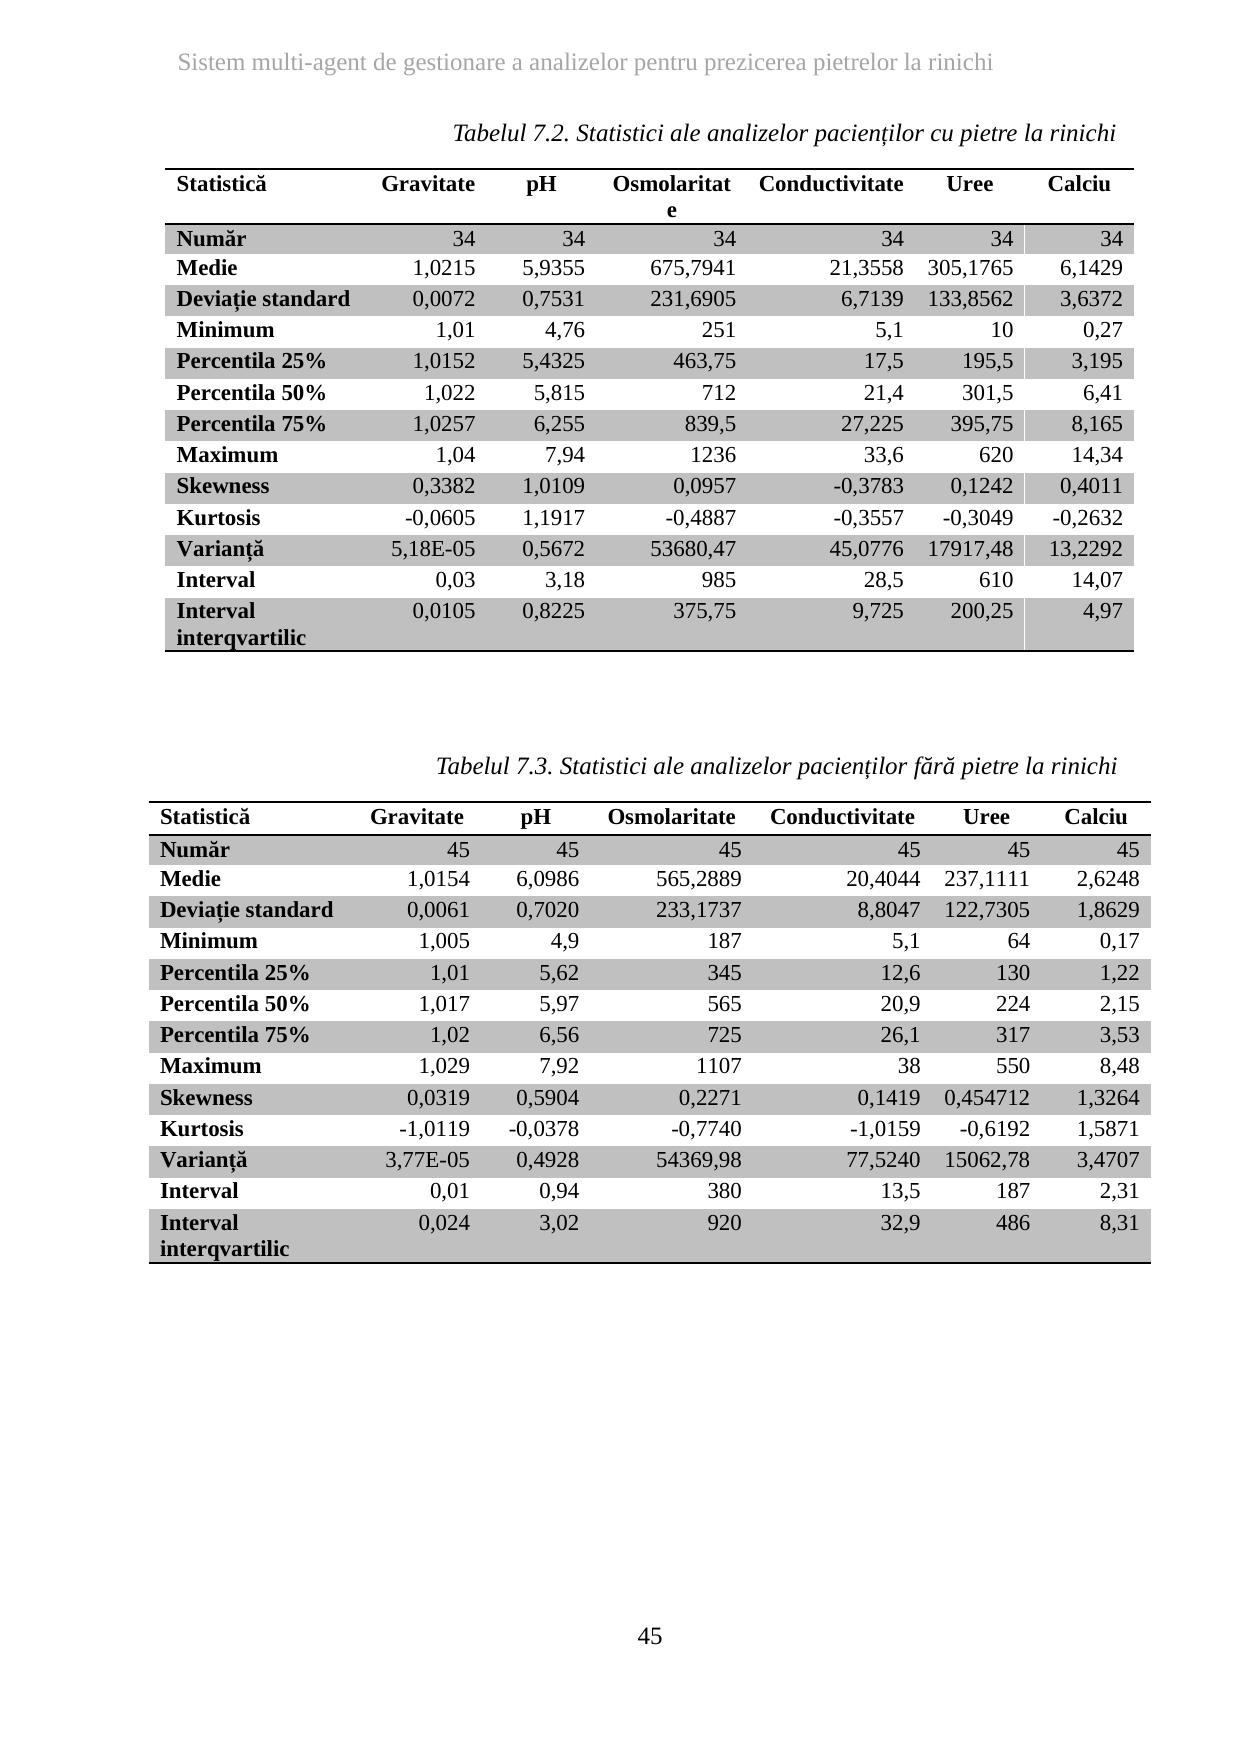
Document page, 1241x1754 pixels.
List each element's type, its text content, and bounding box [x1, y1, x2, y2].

table_header Gravitate [353, 803, 481, 834]
table_cell 45 [753, 836, 932, 865]
table_cell 26,1 [753, 1021, 932, 1053]
table_cell 5,62 [481, 959, 590, 990]
table_cell -1,0159 [753, 1115, 932, 1146]
table_cell 305,1765 [915, 254, 1024, 285]
table_cell Varianță [149, 1146, 353, 1178]
table_cell 28,5 [747, 566, 915, 597]
table_cell 200,25 [915, 598, 1024, 650]
table_cell 1,01 [370, 316, 487, 347]
table_cell 0,4011 [1025, 473, 1134, 504]
table_header pH [487, 170, 596, 222]
table_cell 0,0319 [353, 1084, 481, 1115]
table_header pH [481, 803, 590, 834]
table_cell 233,1737 [590, 896, 753, 928]
table_cell 122,7305 [932, 896, 1041, 928]
table_cell Interval interqvartilic [149, 1209, 353, 1262]
table_cell 34 [747, 225, 915, 254]
table_cell 1,029 [353, 1053, 481, 1084]
table_cell 8,165 [1025, 410, 1134, 441]
table_cell 6,41 [1025, 379, 1134, 410]
table_cell 1,01 [353, 959, 481, 990]
table_cell 0,4928 [481, 1146, 590, 1178]
table_header Gravitate [370, 170, 487, 222]
table_cell 21,4 [747, 379, 915, 410]
table_cell -0,7740 [590, 1115, 753, 1146]
table_cell 17917,48 [915, 535, 1024, 566]
table_cell 550 [932, 1053, 1041, 1084]
table_header Conductivitate [753, 803, 932, 834]
table_cell 45 [932, 836, 1041, 865]
table_cell 0,01 [353, 1178, 481, 1209]
table_cell 6,1429 [1025, 254, 1134, 285]
table_cell Interval [149, 1178, 353, 1209]
table_cell 5,97 [481, 990, 590, 1021]
table_cell Medie [149, 865, 353, 896]
table_cell Minimum [149, 928, 353, 959]
table_cell 0,0061 [353, 896, 481, 928]
table_cell 1,5871 [1041, 1115, 1151, 1146]
table_cell 64 [932, 928, 1041, 959]
text Tabelul 7.2. Statistici ale analizelor pacienților cu pietre la rinichi [327, 118, 1122, 147]
table_header Calciu [1025, 170, 1134, 222]
table_cell 0,5904 [481, 1084, 590, 1115]
table_cell 0,03 [370, 566, 487, 597]
table_cell 45 [1041, 836, 1151, 865]
table_cell 0,1242 [915, 473, 1024, 504]
table_cell Skewness [149, 1084, 353, 1115]
table_header Uree [932, 803, 1041, 834]
table_cell 14,07 [1025, 566, 1134, 597]
table_cell 0,27 [1025, 316, 1134, 347]
table_cell 133,8562 [915, 285, 1024, 316]
table_cell 620 [915, 441, 1024, 472]
table_cell 6,7139 [747, 285, 915, 316]
table_cell 3,02 [481, 1209, 590, 1262]
table_cell 34 [596, 225, 747, 254]
table_cell 12,6 [753, 959, 932, 990]
table_cell 1,0152 [370, 348, 487, 379]
table_cell 15062,78 [932, 1146, 1041, 1178]
table_cell 0,0072 [370, 285, 487, 316]
table_cell 1,1917 [487, 504, 596, 535]
table_cell -0,2632 [1025, 504, 1134, 535]
table_cell 4,9 [481, 928, 590, 959]
table_cell Percentila 75% [165, 410, 370, 441]
table_cell 3,195 [1025, 348, 1134, 379]
table_cell 6,0986 [481, 865, 590, 896]
table_cell Percentila 25% [165, 348, 370, 379]
table_cell Deviație standard [149, 896, 353, 928]
table_cell 985 [596, 566, 747, 597]
table_cell 0,2271 [590, 1084, 753, 1115]
table_cell Percentila 50% [149, 990, 353, 1021]
table_cell 34 [370, 225, 487, 254]
table_cell 187 [932, 1178, 1041, 1209]
table_cell 0,0105 [370, 598, 487, 650]
table_cell 77,5240 [753, 1146, 932, 1178]
table_cell 380 [590, 1178, 753, 1209]
table_cell 13,5 [753, 1178, 932, 1209]
table_cell -0,0378 [481, 1115, 590, 1146]
table_cell 1107 [590, 1053, 753, 1084]
table_cell 45,0776 [747, 535, 915, 566]
table_cell 3,6372 [1025, 285, 1134, 316]
table_cell 1,04 [370, 441, 487, 472]
table_cell 3,53 [1041, 1021, 1151, 1053]
table_cell -1,0119 [353, 1115, 481, 1146]
table_cell 6,56 [481, 1021, 590, 1053]
text Tabelul 7.3. Statistici ale analizelor pacienților fără pietre la rinichi [327, 751, 1122, 780]
table_cell 920 [590, 1209, 753, 1262]
table_header Osmolaritate [596, 170, 747, 222]
table_cell 1,0257 [370, 410, 487, 441]
table_cell 45 [590, 836, 753, 865]
table_cell 27,225 [747, 410, 915, 441]
table_cell 1,8629 [1041, 896, 1151, 928]
table_cell 8,8047 [753, 896, 932, 928]
table_cell 2,15 [1041, 990, 1151, 1021]
table_cell 301,5 [915, 379, 1024, 410]
table_header Conductivitate [747, 170, 915, 222]
table_cell 2,31 [1041, 1178, 1151, 1209]
table_cell 610 [915, 566, 1024, 597]
table_cell 45 [481, 836, 590, 865]
table_cell 375,75 [596, 598, 747, 650]
table_cell Maximum [149, 1053, 353, 1084]
table_cell -0,3049 [915, 504, 1024, 535]
table_cell 237,1111 [932, 865, 1041, 896]
table_header Calciu [1041, 803, 1151, 834]
table_cell 20,9 [753, 990, 932, 1021]
table_cell 10 [915, 316, 1024, 347]
table_cell 20,4044 [753, 865, 932, 896]
table_cell Număr [149, 836, 353, 865]
table_cell 0,5672 [487, 535, 596, 566]
table_cell 6,255 [487, 410, 596, 441]
table_cell Deviație standard [165, 285, 370, 316]
table_header Statistică [149, 803, 353, 834]
table_cell 345 [590, 959, 753, 990]
table_cell 0,7020 [481, 896, 590, 928]
table_cell 565,2889 [590, 865, 753, 896]
table_cell 0,3382 [370, 473, 487, 504]
table_cell 0,17 [1041, 928, 1151, 959]
table_cell 34 [1025, 225, 1134, 254]
table_cell 0,1419 [753, 1084, 932, 1115]
table_cell 130 [932, 959, 1041, 990]
table_cell 3,18 [487, 566, 596, 597]
table_cell 17,5 [747, 348, 915, 379]
table_cell 3,77E-05 [353, 1146, 481, 1178]
table_cell Percentila 25% [149, 959, 353, 990]
table_cell 1,0215 [370, 254, 487, 285]
table_cell 1,022 [370, 379, 487, 410]
table_cell 7,92 [481, 1053, 590, 1084]
table_cell 4,76 [487, 316, 596, 347]
table_cell 5,18E-05 [370, 535, 487, 566]
table_cell 0,024 [353, 1209, 481, 1262]
table_cell 32,9 [753, 1209, 932, 1262]
table_cell 0,454712 [932, 1084, 1041, 1115]
table_cell 675,7941 [596, 254, 747, 285]
table_cell Kurtosis [149, 1115, 353, 1146]
table_cell Skewness [165, 473, 370, 504]
table_cell 5,815 [487, 379, 596, 410]
table_cell 3,4707 [1041, 1146, 1151, 1178]
table_cell 54369,98 [590, 1146, 753, 1178]
table_cell Medie [165, 254, 370, 285]
table_cell 1,0109 [487, 473, 596, 504]
table_cell 14,34 [1025, 441, 1134, 472]
table_cell 231,6905 [596, 285, 747, 316]
table_cell 251 [596, 316, 747, 347]
table_cell 2,6248 [1041, 865, 1151, 896]
table_cell 5,4325 [487, 348, 596, 379]
table_cell 9,725 [747, 598, 915, 650]
table_cell -0,4887 [596, 504, 747, 535]
table_cell -0,0605 [370, 504, 487, 535]
table_cell 195,5 [915, 348, 1024, 379]
table_cell 7,94 [487, 441, 596, 472]
table_cell 565 [590, 990, 753, 1021]
table_cell Percentila 75% [149, 1021, 353, 1053]
table_cell 1,02 [353, 1021, 481, 1053]
table_cell 1236 [596, 441, 747, 472]
table_cell 5,1 [753, 928, 932, 959]
table_cell 8,31 [1041, 1209, 1151, 1262]
table_cell 34 [487, 225, 596, 254]
table_cell 725 [590, 1021, 753, 1053]
table_cell Minimum [165, 316, 370, 347]
table_cell 1,005 [353, 928, 481, 959]
table_cell 4,97 [1025, 598, 1134, 650]
table_cell 1,0154 [353, 865, 481, 896]
table_cell 34 [915, 225, 1024, 254]
table_cell -0,3783 [747, 473, 915, 504]
table_cell 317 [932, 1021, 1041, 1053]
table_cell Maximum [165, 441, 370, 472]
table_cell 1,3264 [1041, 1084, 1151, 1115]
table_cell 0,7531 [487, 285, 596, 316]
table_cell Interval interqvartilic [165, 598, 370, 650]
table_cell 45 [353, 836, 481, 865]
table_cell Interval [165, 566, 370, 597]
table_cell 0,0957 [596, 473, 747, 504]
table_cell 0,94 [481, 1178, 590, 1209]
table_header Statistică [165, 170, 370, 222]
table_cell Varianță [165, 535, 370, 566]
table_cell 8,48 [1041, 1053, 1151, 1084]
table_cell Percentila 50% [165, 379, 370, 410]
table_cell 5,9355 [487, 254, 596, 285]
table_cell 839,5 [596, 410, 747, 441]
table_cell 0,8225 [487, 598, 596, 650]
table_cell 21,3558 [747, 254, 915, 285]
table_cell 395,75 [915, 410, 1024, 441]
table_cell 1,22 [1041, 959, 1151, 990]
table_cell 224 [932, 990, 1041, 1021]
table_cell -0,6192 [932, 1115, 1041, 1146]
table_cell 187 [590, 928, 753, 959]
table_cell 1,017 [353, 990, 481, 1021]
table_cell 13,2292 [1025, 535, 1134, 566]
table_header Uree [915, 170, 1024, 222]
table_cell Număr [165, 225, 370, 254]
table_cell 463,75 [596, 348, 747, 379]
table_cell 712 [596, 379, 747, 410]
table_cell 33,6 [747, 441, 915, 472]
table_cell -0,3557 [747, 504, 915, 535]
table_cell 486 [932, 1209, 1041, 1262]
table_header Osmolaritate [590, 803, 753, 834]
table_cell 38 [753, 1053, 932, 1084]
table_cell 53680,47 [596, 535, 747, 566]
table_cell 5,1 [747, 316, 915, 347]
table_cell Kurtosis [165, 504, 370, 535]
